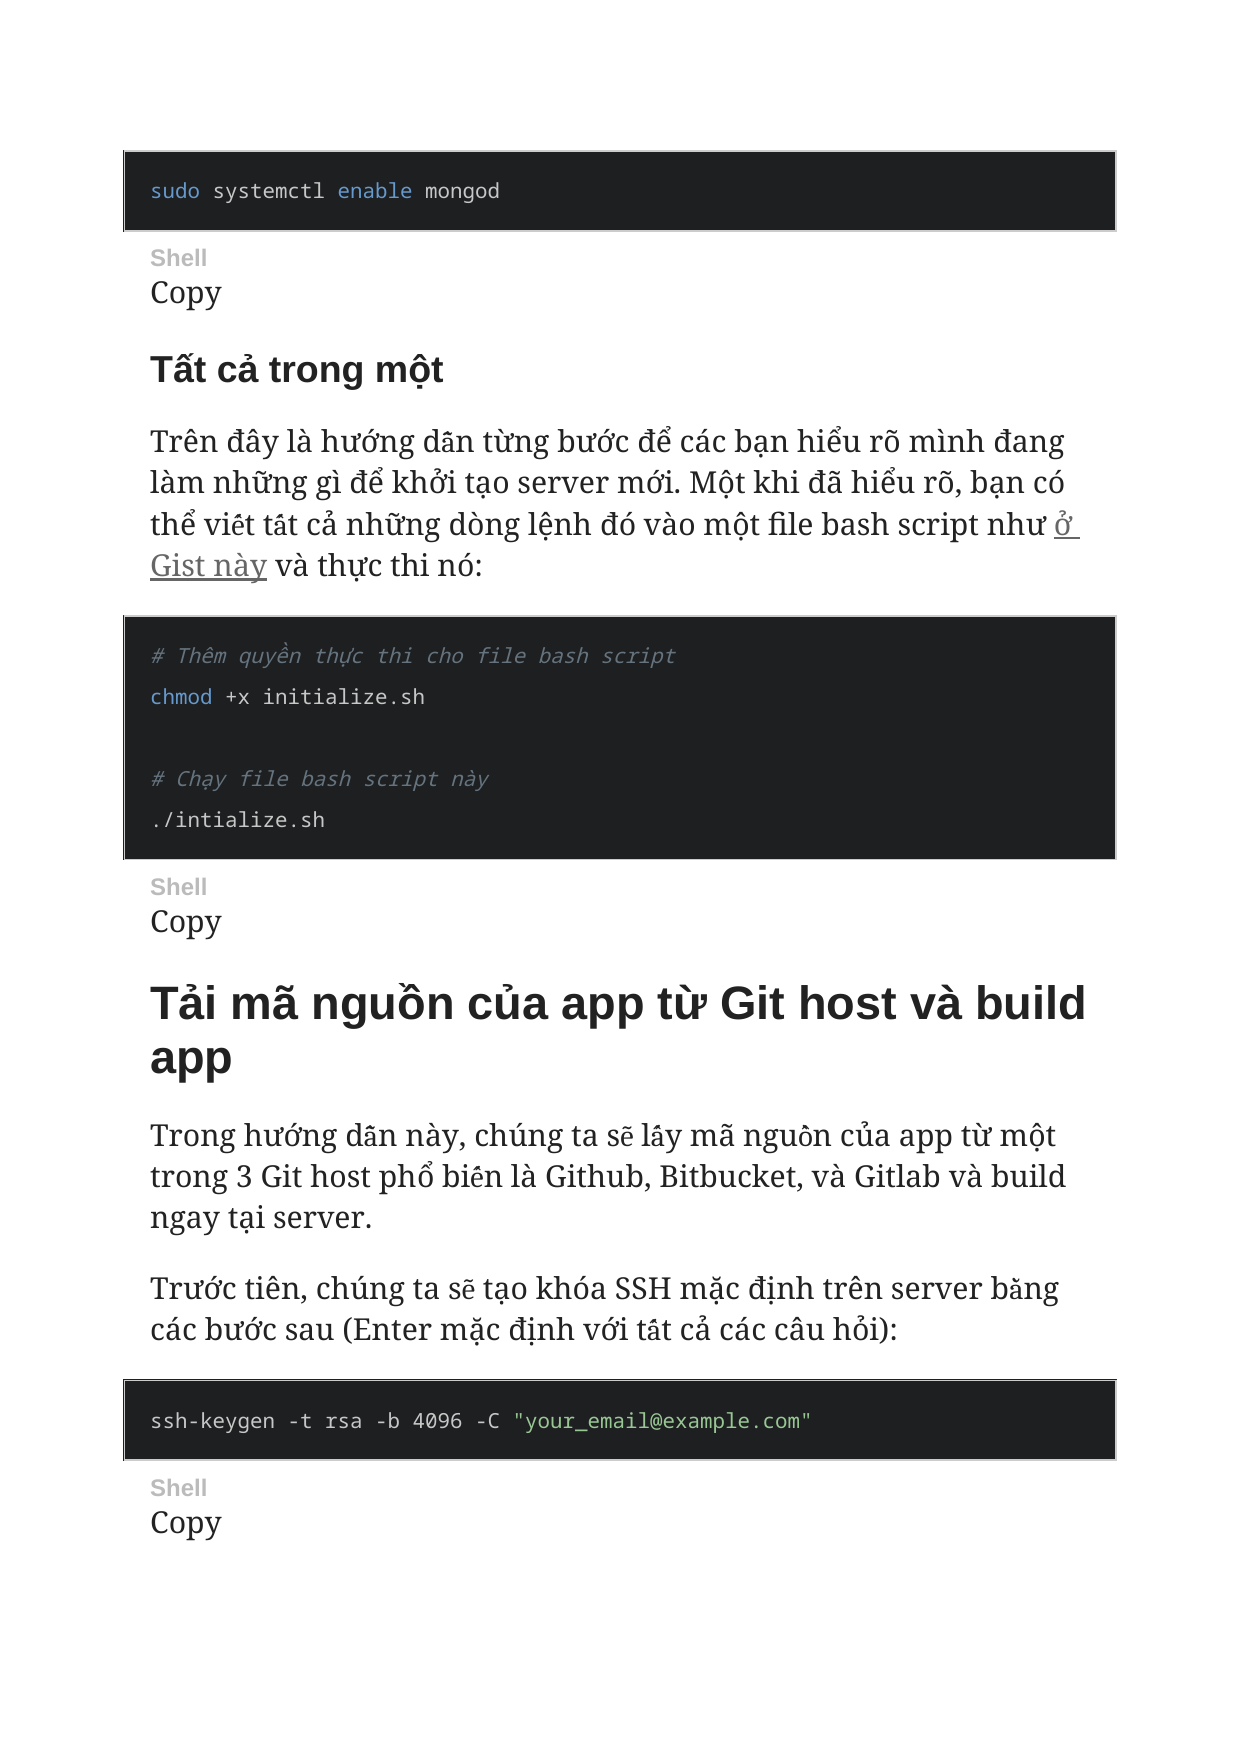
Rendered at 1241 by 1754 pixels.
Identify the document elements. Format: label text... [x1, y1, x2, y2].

text ./intialize.sh [125, 779, 1115, 859]
text Copy [150, 272, 1090, 313]
text sudo systemctl enable mongod [125, 152, 1115, 230]
text Shell [150, 1473, 1090, 1501]
text Shell [150, 244, 1090, 272]
text Trên đây là hướng dẫn từng bước để các bạn hiểu rõ mình đang làm những gì để khởi tạo server mới. Một khi đã hiểu rõ, bạn có thể viết tất cả những dòng lệnh đó vào một file bash script như ở Gist này và thực thi nó: [150, 420, 1090, 585]
text Tất cả trong một [150, 347, 1090, 390]
text # Thêm quyền thực thi cho file bash script [125, 617, 1115, 656]
text Copy [150, 900, 1090, 941]
text Trước tiên, chúng ta sẽ tạo khóa SSH mặc định trên server bằng các bước sau (Enter mặc định với tất cả các câu hỏi): [150, 1267, 1090, 1349]
text # Chạy file bash script này [125, 738, 1115, 779]
text Copy [150, 1501, 1090, 1542]
text Tải mã nguồn của app từ Git host và build app [150, 976, 1090, 1084]
text ssh-keygen -t rsa -b 4096 -C "your_email@example.com" [125, 1381, 1115, 1459]
text Trong hướng dẫn này, chúng ta sẽ lấy mã nguồn của app từ một trong 3 Git host phổ biến là Github, Bitbucket, và Gitlab và build ngay tại server. [150, 1114, 1090, 1237]
text Shell [150, 873, 1090, 900]
text chmod +x initialize.sh [125, 656, 1115, 697]
